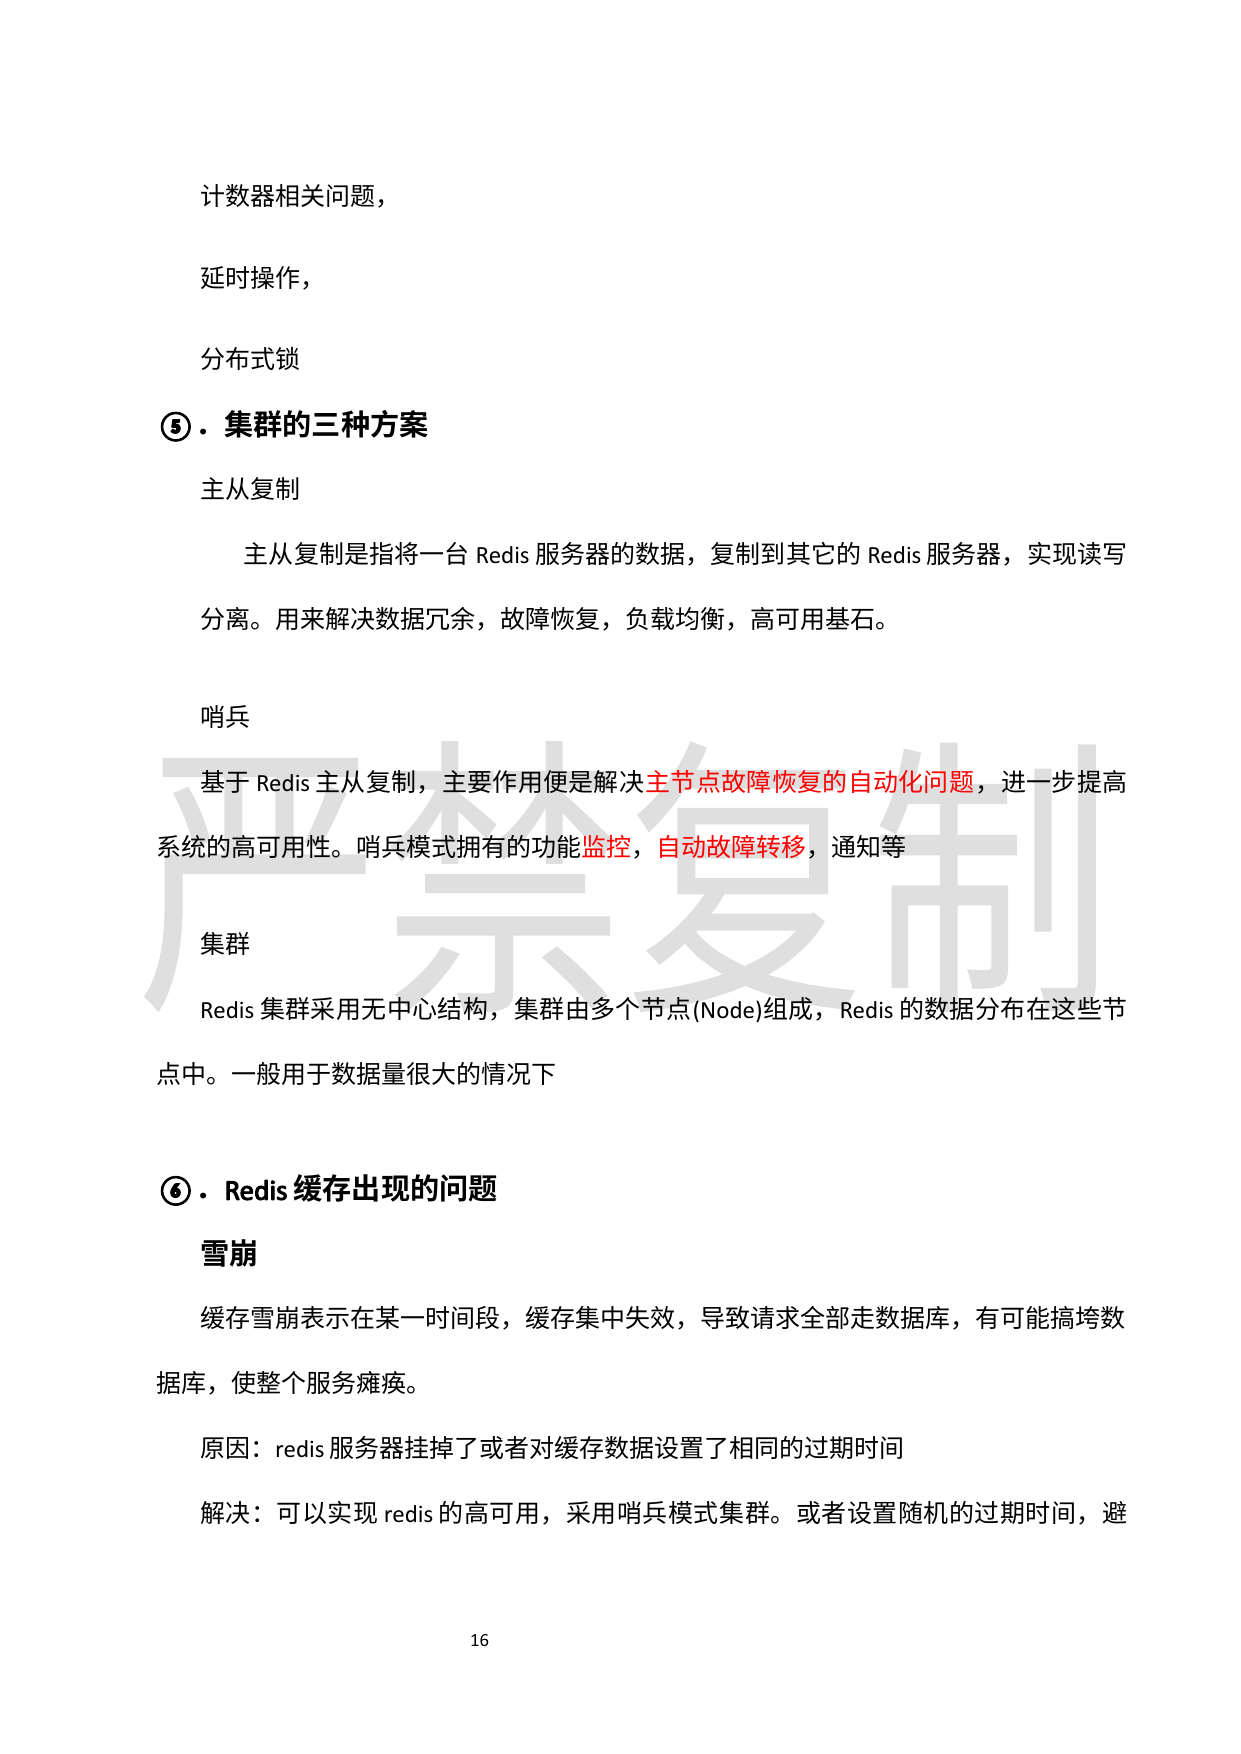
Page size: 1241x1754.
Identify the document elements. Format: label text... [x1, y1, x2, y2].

list ⑤．集群的三种方案 [112, 390, 1128, 455]
list ⑥．Redis缓存出现的问题 [112, 1154, 1128, 1219]
list 集群 [156, 910, 1128, 975]
list 主从复制 [156, 455, 1128, 520]
text 计数器相关问题， [156, 162, 1128, 227]
text 基于Redis主从复制，主要作用便是解决主节点故障恢复的自动化问题，进一步提高系统的高可用性。哨兵模式拥有的功能监控，自动故障转移，通知等 [156, 748, 1128, 878]
list 原因：redis服务器挂掉了或者对缓存数据设置了相同的过期时间 [156, 1414, 1128, 1479]
list 雪崩 [156, 1219, 1128, 1284]
text 延时操作， [156, 244, 1128, 309]
list Redis集群采用无中心结构，集群由多个节点(Node)组成，Redis的数据分布在这些节点中。一般用于数据量很大的情况下 [156, 975, 1128, 1105]
list 缓存雪崩表示在某一时间段，缓存集中失效，导致请求全部走数据库，有可能搞垮数据库，使整个服务瘫痪。 [156, 1284, 1128, 1414]
list 哨兵 [156, 683, 1128, 748]
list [156, 1479, 1128, 1544]
list 主从复制是指将一台Redis服务器的数据，复制到其它的Redis服务器，实现读写分离。用来解决数据冗余，故障恢复，负载均衡，高可用基石。 [200, 520, 1128, 650]
list 分布式锁 [156, 325, 1128, 390]
